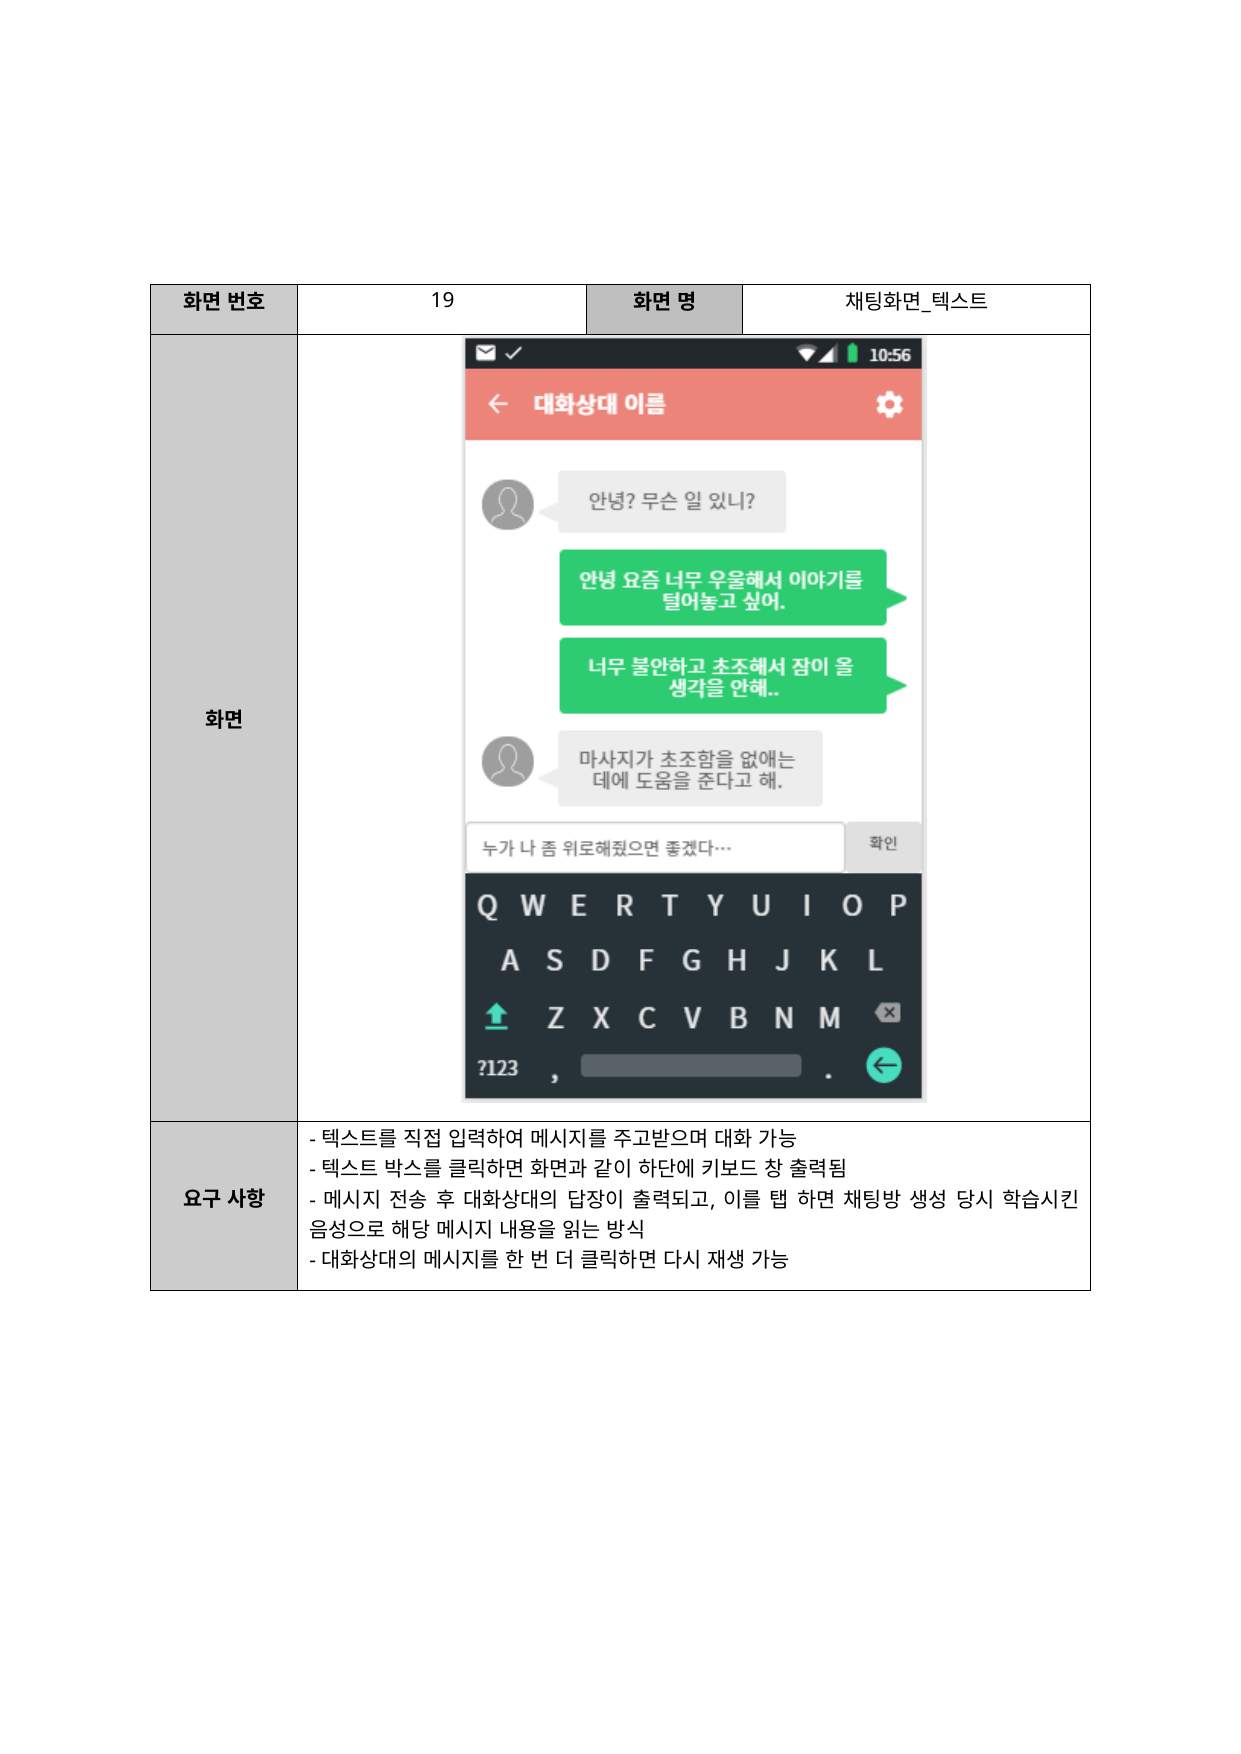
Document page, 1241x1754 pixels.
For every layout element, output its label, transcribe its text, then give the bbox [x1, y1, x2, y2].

table_cell [298, 335, 1090, 1121]
table_header 19 [298, 285, 586, 334]
table_cell 화면 [151, 335, 297, 1121]
table_header 채팅화면_텍스트 [743, 285, 1090, 334]
table_cell 요구 사항 [151, 1122, 297, 1290]
table_header 화면 번호 [151, 285, 297, 334]
table_cell - 텍스트를 직접 입력하여 메시지를 주고받으며 대화 가능 - 텍스트 박스를 클릭하면 화면과 같이 하단에 키보드 창 출력됨 - 메시지 전송 후 대화상대의 답장이 출력되고, 이를 탭 하면 채팅방 생성 당시 학습시킨 음성으로 해당 메시지 내용을 읽는 방식 - 대화상대의 메시지를 한 번 더 클릭하면 다시 재생 가능 [298, 1122, 1090, 1290]
table_header 화면 명 [587, 285, 742, 334]
picture [461, 335, 928, 1103]
